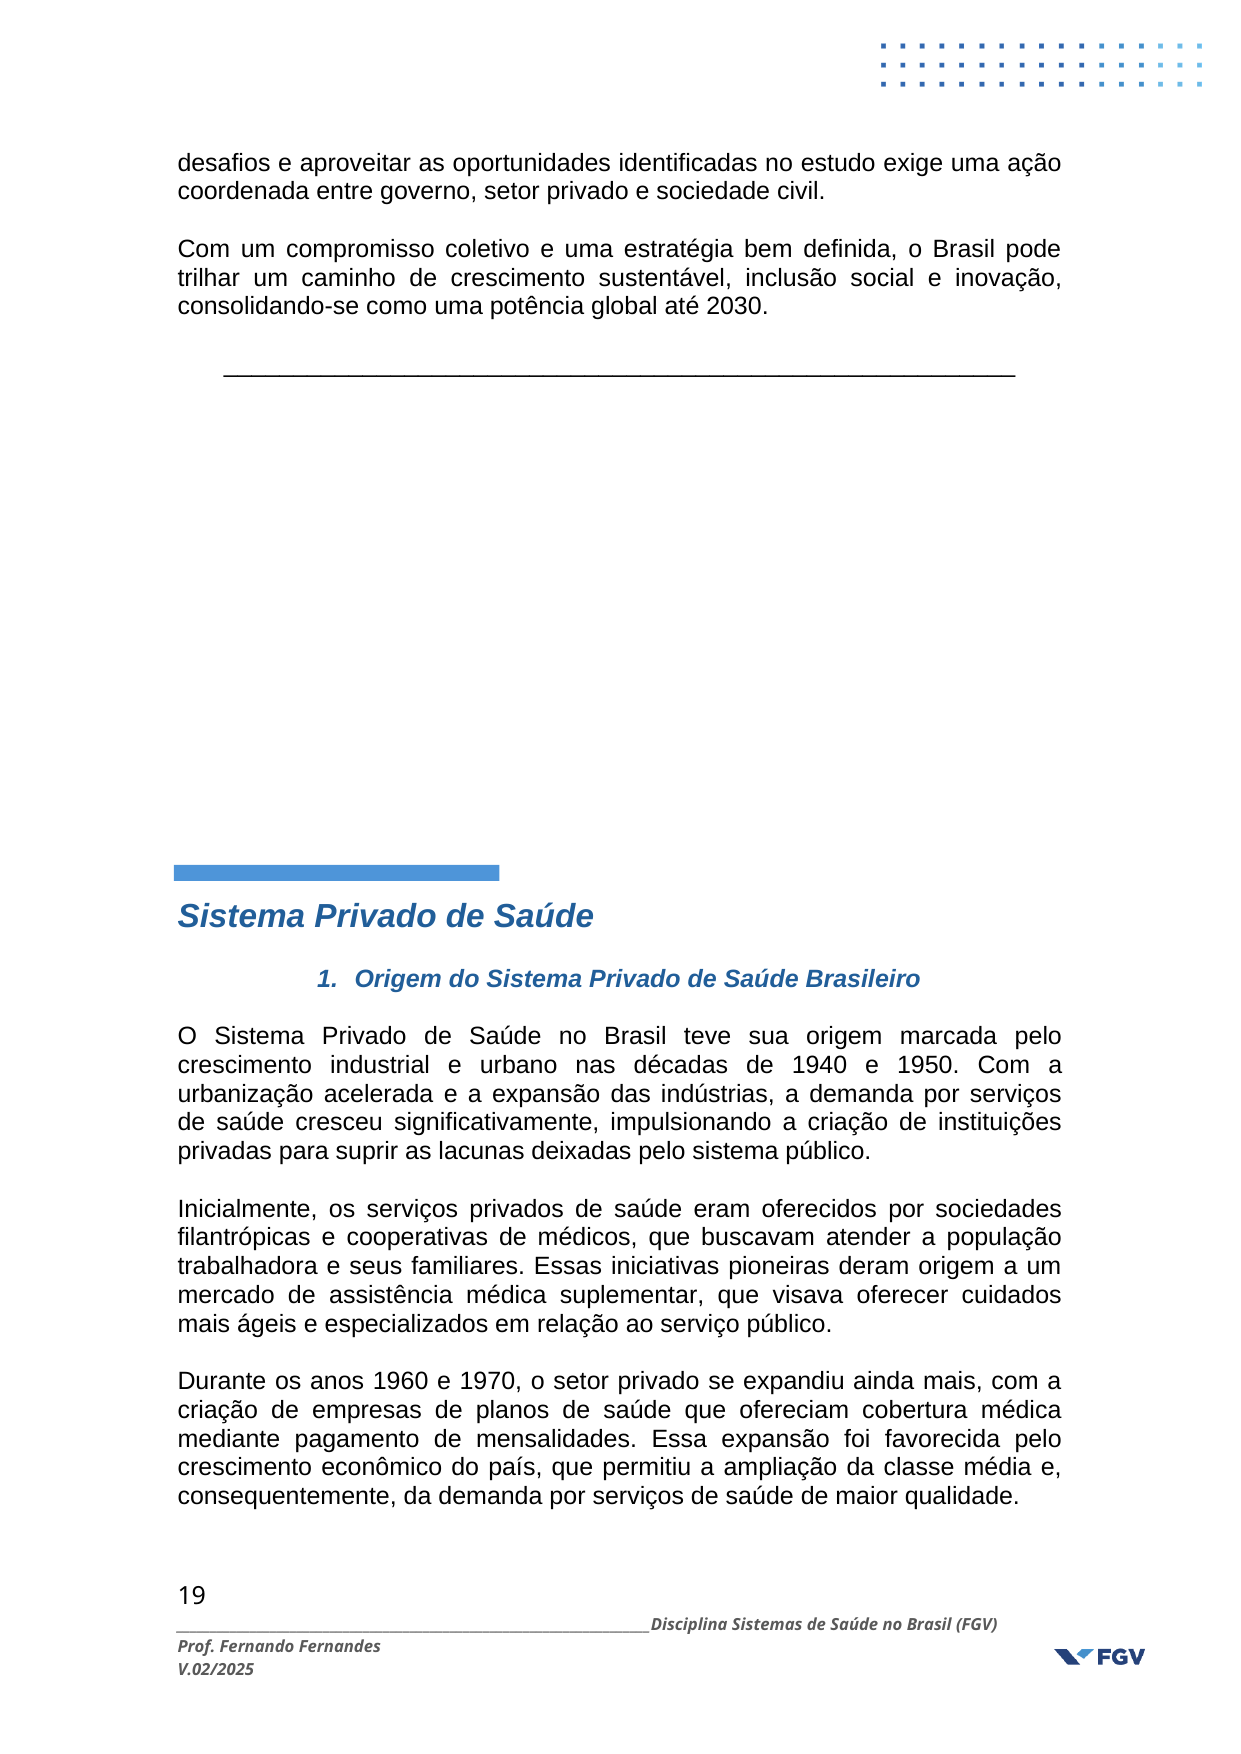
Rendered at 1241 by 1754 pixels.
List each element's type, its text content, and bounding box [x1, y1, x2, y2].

text Durante os anos 1960 e 1970, o setor privado se expandiu ainda mais, com a criação de empresas de planos de saúde que ofereciam cobertura médica mediante pagamento de mensalidades. Essa expansão foi favorecida pelo crescimento econômico do país, que permitiu a ampliação da classe média e, consequentemente, da demanda por serviços de saúde de maior qualidade. [177, 1366, 1063, 1510]
text O Sistema Privado de Saúde no Brasil teve sua origem marcada pelo crescimento industrial e urbano nas décadas de 1940 e 1950. Com a urbanização acelerada e a expansão das indústrias, a demanda por serviços de saúde cresceu significativamente, impulsionando a criação de instituições privadas para suprir as lacunas deixadas pelo sistema público. [177, 1021, 1063, 1165]
text _________________________________________________________ [177, 349, 1063, 378]
picture [860, 28, 1215, 105]
list Origem do Sistema Privado de Saúde Brasileiro [177, 963, 1063, 992]
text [177, 148, 1063, 205]
text Inicialmente, os serviços privados de saúde eram oferecidos por sociedades filantrópicas e cooperativas de médicos, que buscavam atender a população trabalhadora e seus familiares. Essas iniciativas pioneiras deram origem a um mercado de assistência médica suplementar, que visava oferecer cuidados mais ágeis e especializados em relação ao serviço público. [177, 1193, 1063, 1337]
picture [1033, 1632, 1167, 1683]
text Sistema Privado de Saúde [177, 896, 1063, 935]
text Com um compromisso coletivo e uma estratégia bem definida, o Brasil pode trilhar um caminho de crescimento sustentável, inclusão social e inovação, consolidando-se como uma potência global até 2030. [177, 234, 1063, 320]
